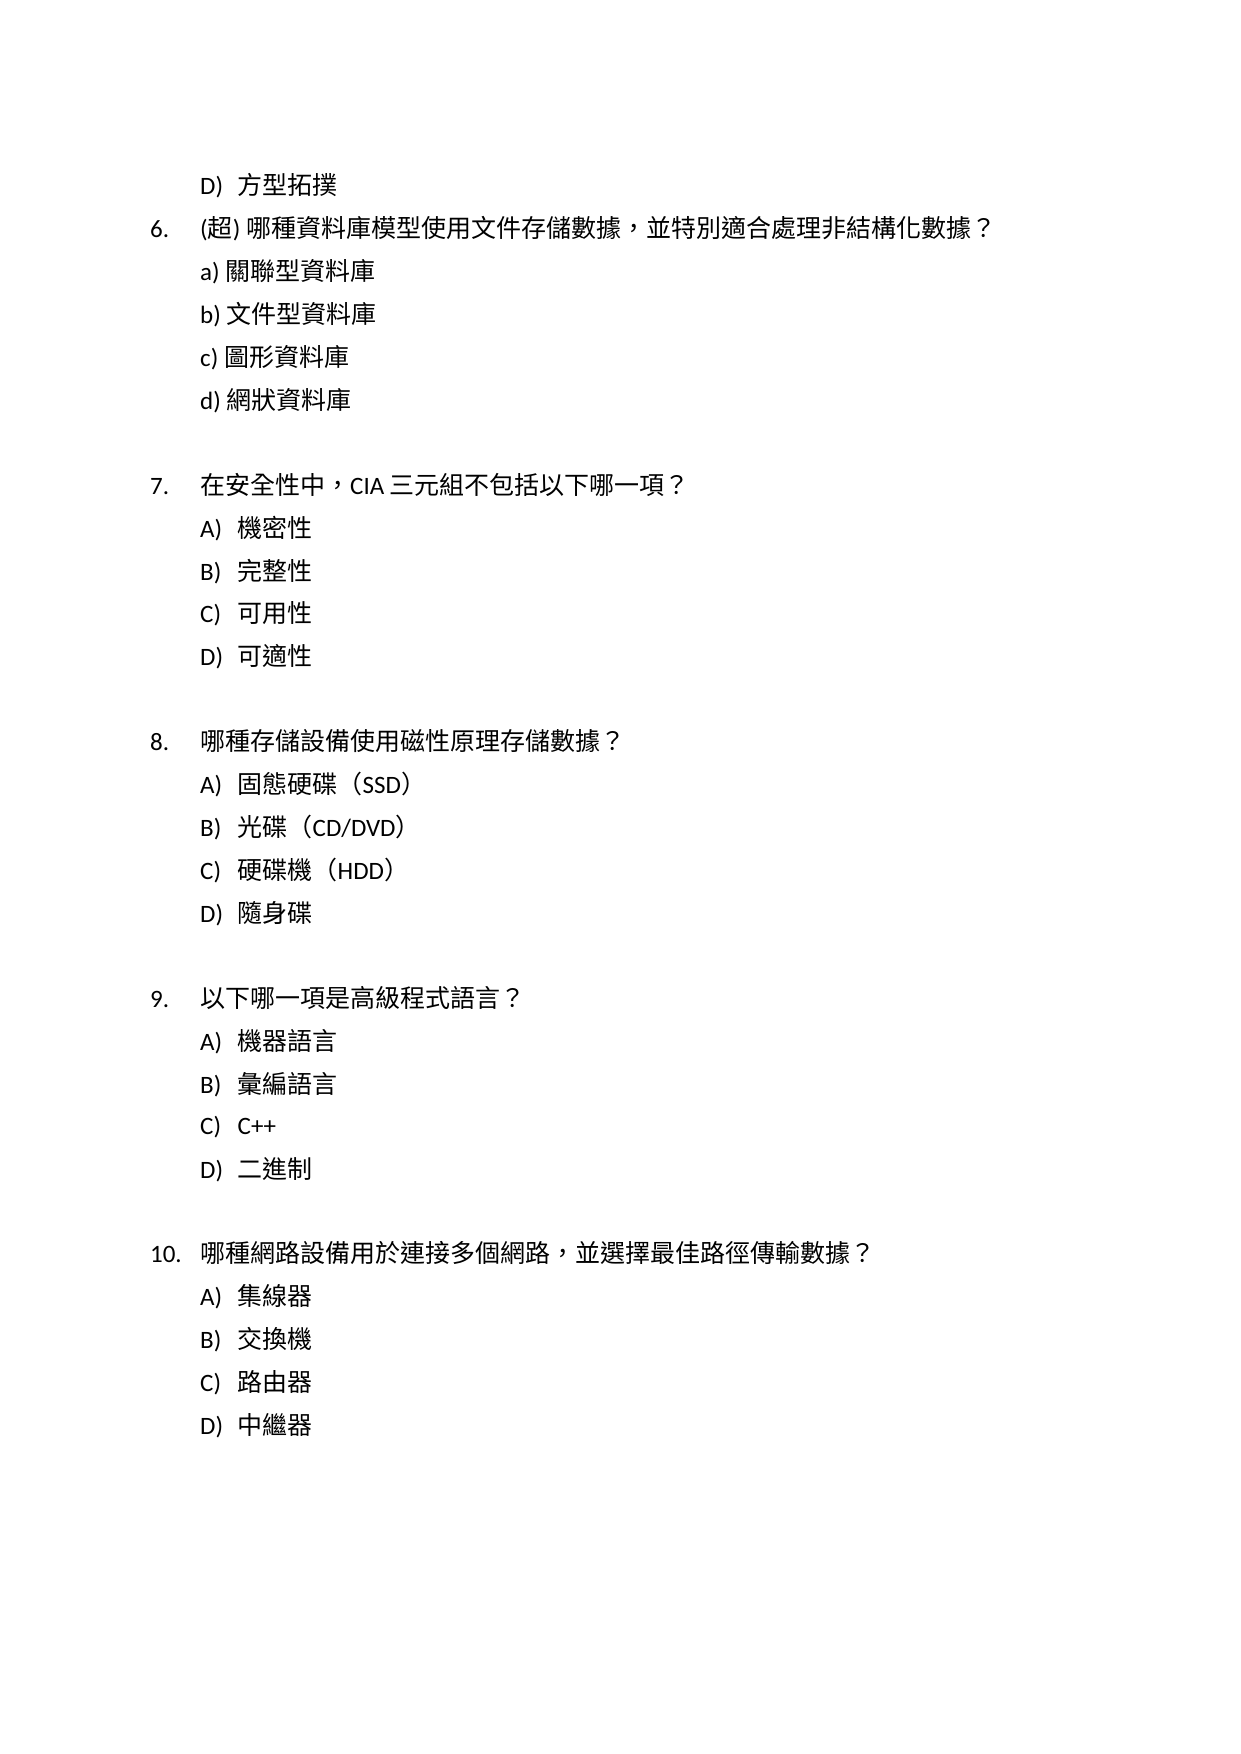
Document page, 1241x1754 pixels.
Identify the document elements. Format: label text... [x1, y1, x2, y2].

list 彙編語言 [200, 1063, 1090, 1101]
list a) 關聯型資料庫 b) 文件型資料庫 c) 圖形資料庫 d) 網狀資料庫 [200, 250, 1090, 417]
list 以下哪一項是高級程式語言？ [150, 978, 1090, 1015]
list 機器語言 [200, 1021, 1090, 1058]
list 可用性 [200, 593, 1090, 631]
list 路由器 [200, 1362, 1090, 1399]
list 方型拓撲 [200, 164, 1090, 202]
list 隨身碟 [200, 893, 1090, 930]
list 硬碟機（HDD） [200, 850, 1090, 887]
list (超) 哪種資料庫模型使用文件存儲數據，並特別適合處理非結構化數據？ [150, 207, 1090, 245]
list 在安全性中，CIA三元組不包括以下哪一項？ [150, 464, 1090, 502]
list 機密性 [200, 507, 1090, 545]
list 固態硬碟（SSD） [200, 764, 1090, 802]
list 可適性 [200, 636, 1090, 674]
list 完整性 [200, 550, 1090, 588]
list C++ [200, 1106, 1090, 1144]
list 交換機 [200, 1319, 1090, 1357]
list 哪種網路設備用於連接多個網路，並選擇最佳路徑傳輸數據？ [150, 1233, 1090, 1271]
list 中繼器 [200, 1405, 1090, 1442]
list 二進制 [200, 1148, 1090, 1186]
list 哪種存儲設備使用磁性原理存儲數據？ [150, 721, 1090, 759]
list 集線器 [200, 1276, 1090, 1314]
list 光碟（CD/DVD） [200, 807, 1090, 844]
